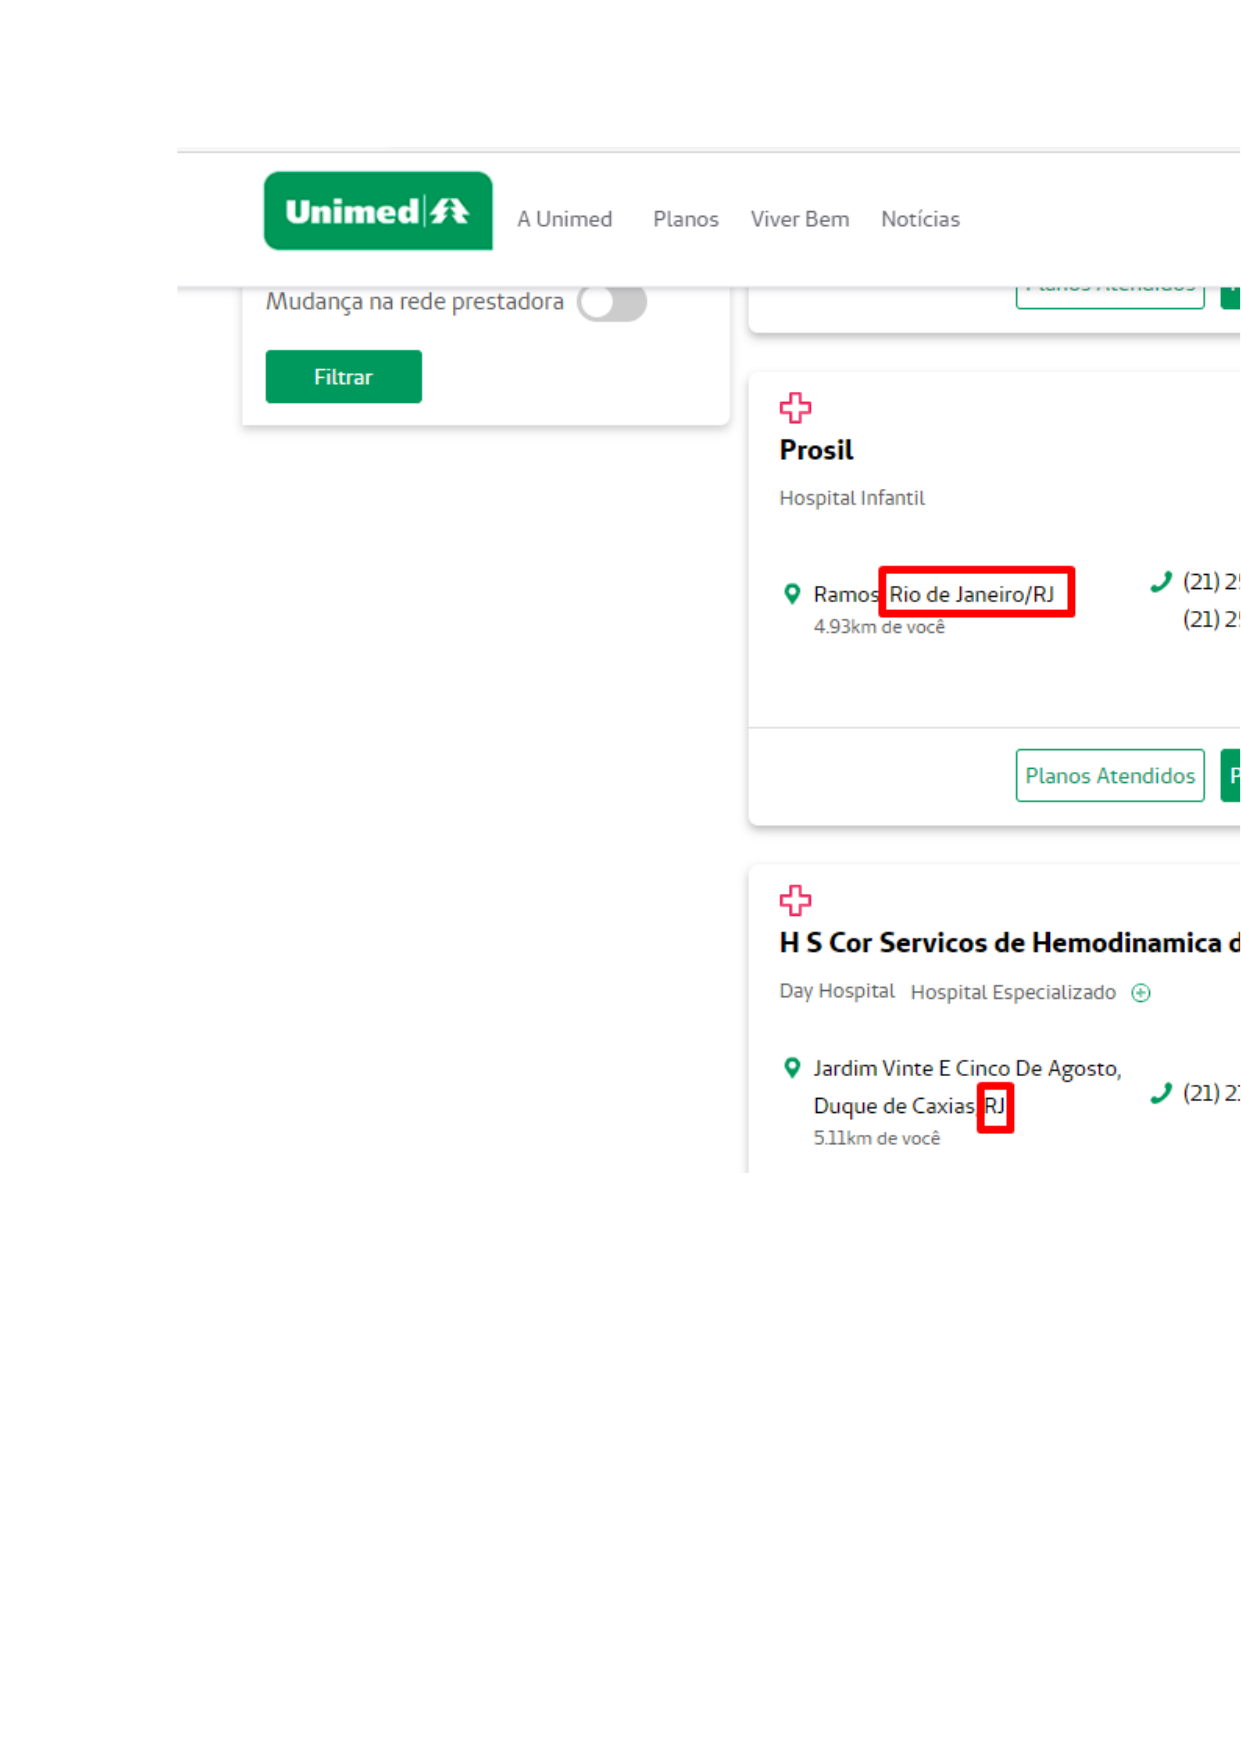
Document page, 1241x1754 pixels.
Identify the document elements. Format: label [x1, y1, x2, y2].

picture [177, 147, 1241, 1173]
